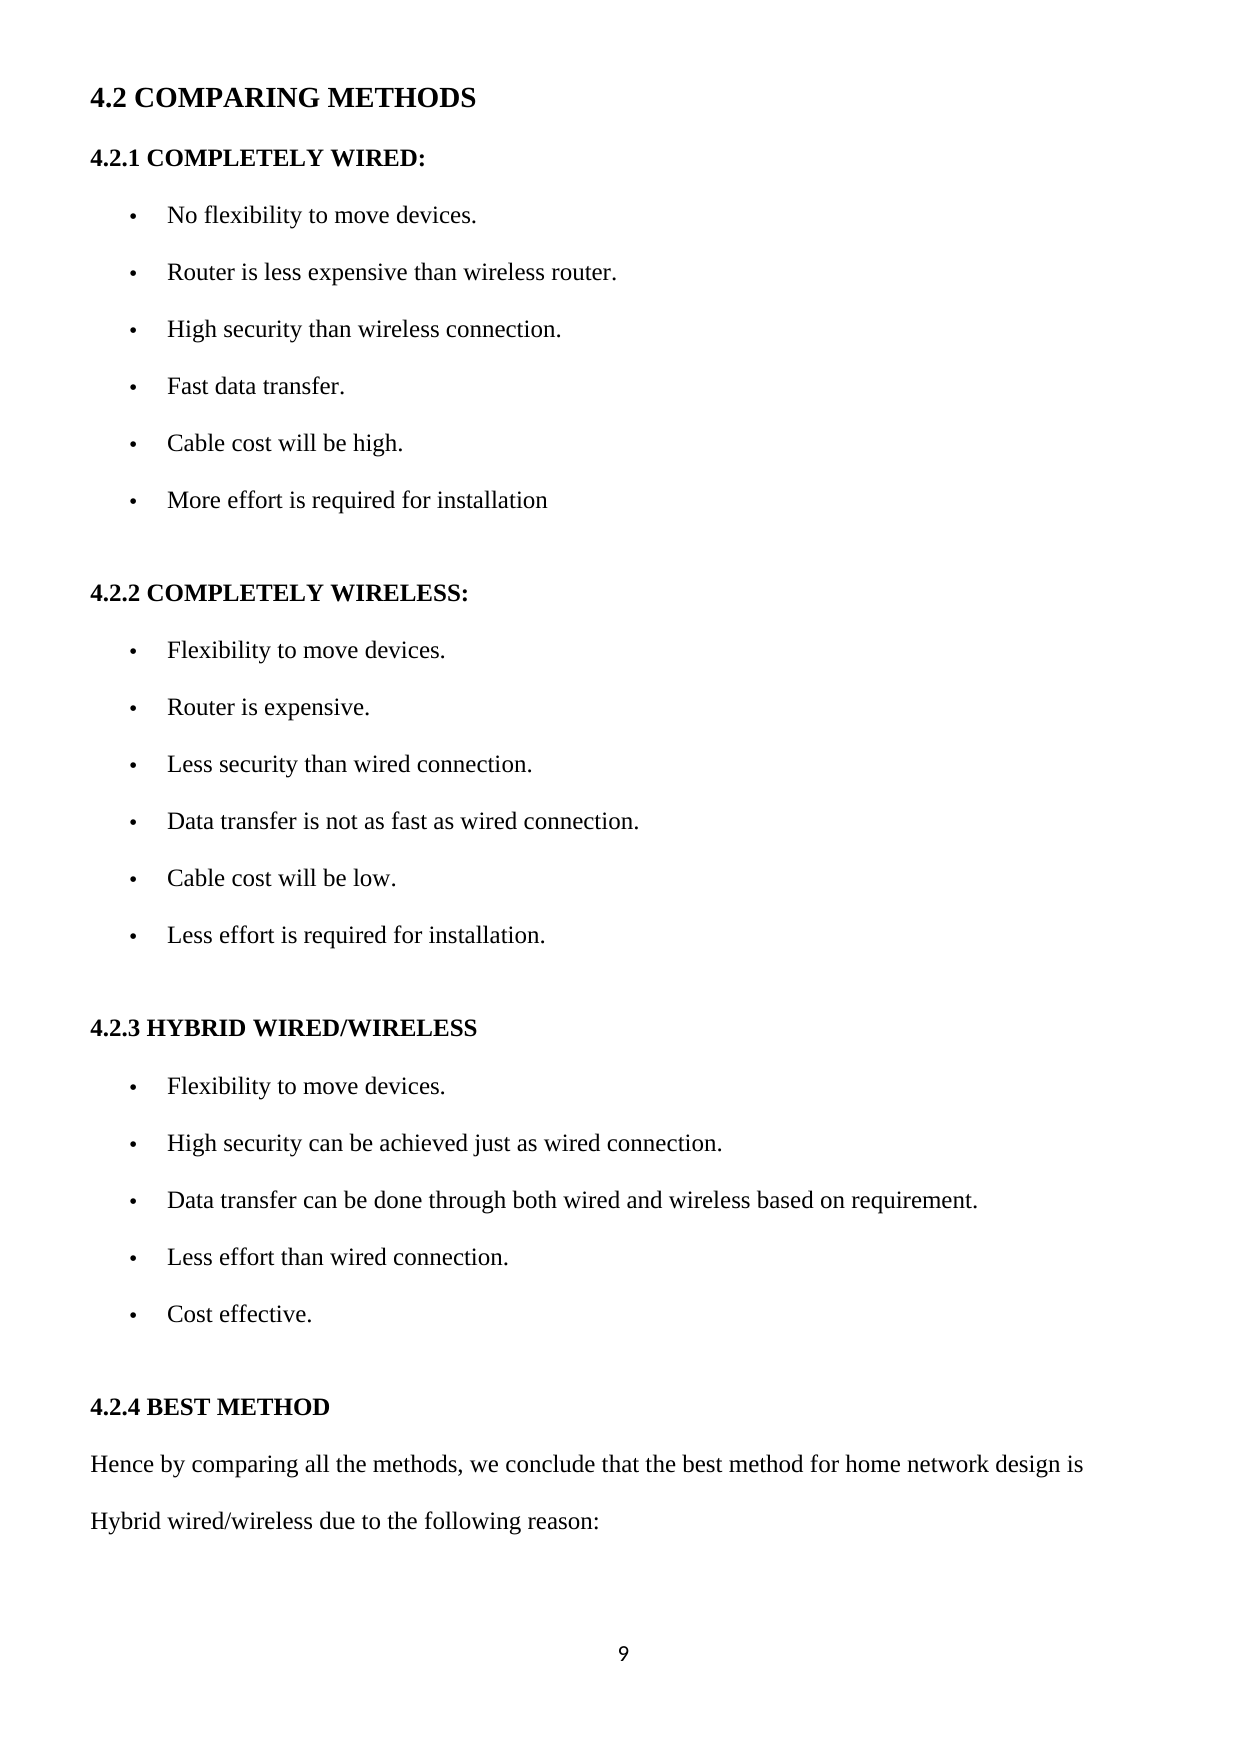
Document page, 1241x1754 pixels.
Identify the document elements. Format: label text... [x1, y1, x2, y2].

text Hence by comparing all the methods, we conclude that the best method for home network design is [90, 1449, 1152, 1478]
list More effort is required for installation [129, 485, 1152, 514]
list Flexibility to move devices. [129, 1071, 1152, 1099]
list High security than wireless connection. [129, 314, 1152, 343]
list Router is less expensive than wireless router. [129, 257, 1152, 286]
list Less effort than wired connection. [129, 1242, 1152, 1271]
text 4.2.4 BEST METHOD [90, 1392, 1152, 1421]
text Hybrid wired/wireless due to the following reason: [90, 1506, 1152, 1535]
list Data transfer can be done through both wired and wireless based on requirement. [129, 1185, 1152, 1213]
list Router is expensive. [129, 692, 1152, 721]
list High security can be achieved just as wired connection. [129, 1128, 1152, 1157]
list Cost effective. [129, 1299, 1152, 1327]
list Less security than wired connection. [129, 749, 1152, 778]
list Data transfer is not as fast as wired connection. [129, 806, 1152, 835]
list No flexibility to move devices. [129, 200, 1152, 229]
list Fast data transfer. [129, 371, 1152, 400]
list Less effort is required for installation. [129, 920, 1152, 949]
list Cable cost will be high. [129, 428, 1152, 457]
text 4.2.3 HYBRID WIRED/WIRELESS [90, 1013, 1152, 1042]
list Cable cost will be low. [129, 863, 1152, 892]
list Flexibility to move devices. [129, 636, 1152, 664]
text 4.2.2 COMPLETELY WIRELESS: [90, 578, 1152, 607]
text 4.2.1 COMPLETELY WIRED: [90, 143, 1152, 172]
subtitle 4.2 COMPARING METHODS [90, 80, 1152, 114]
